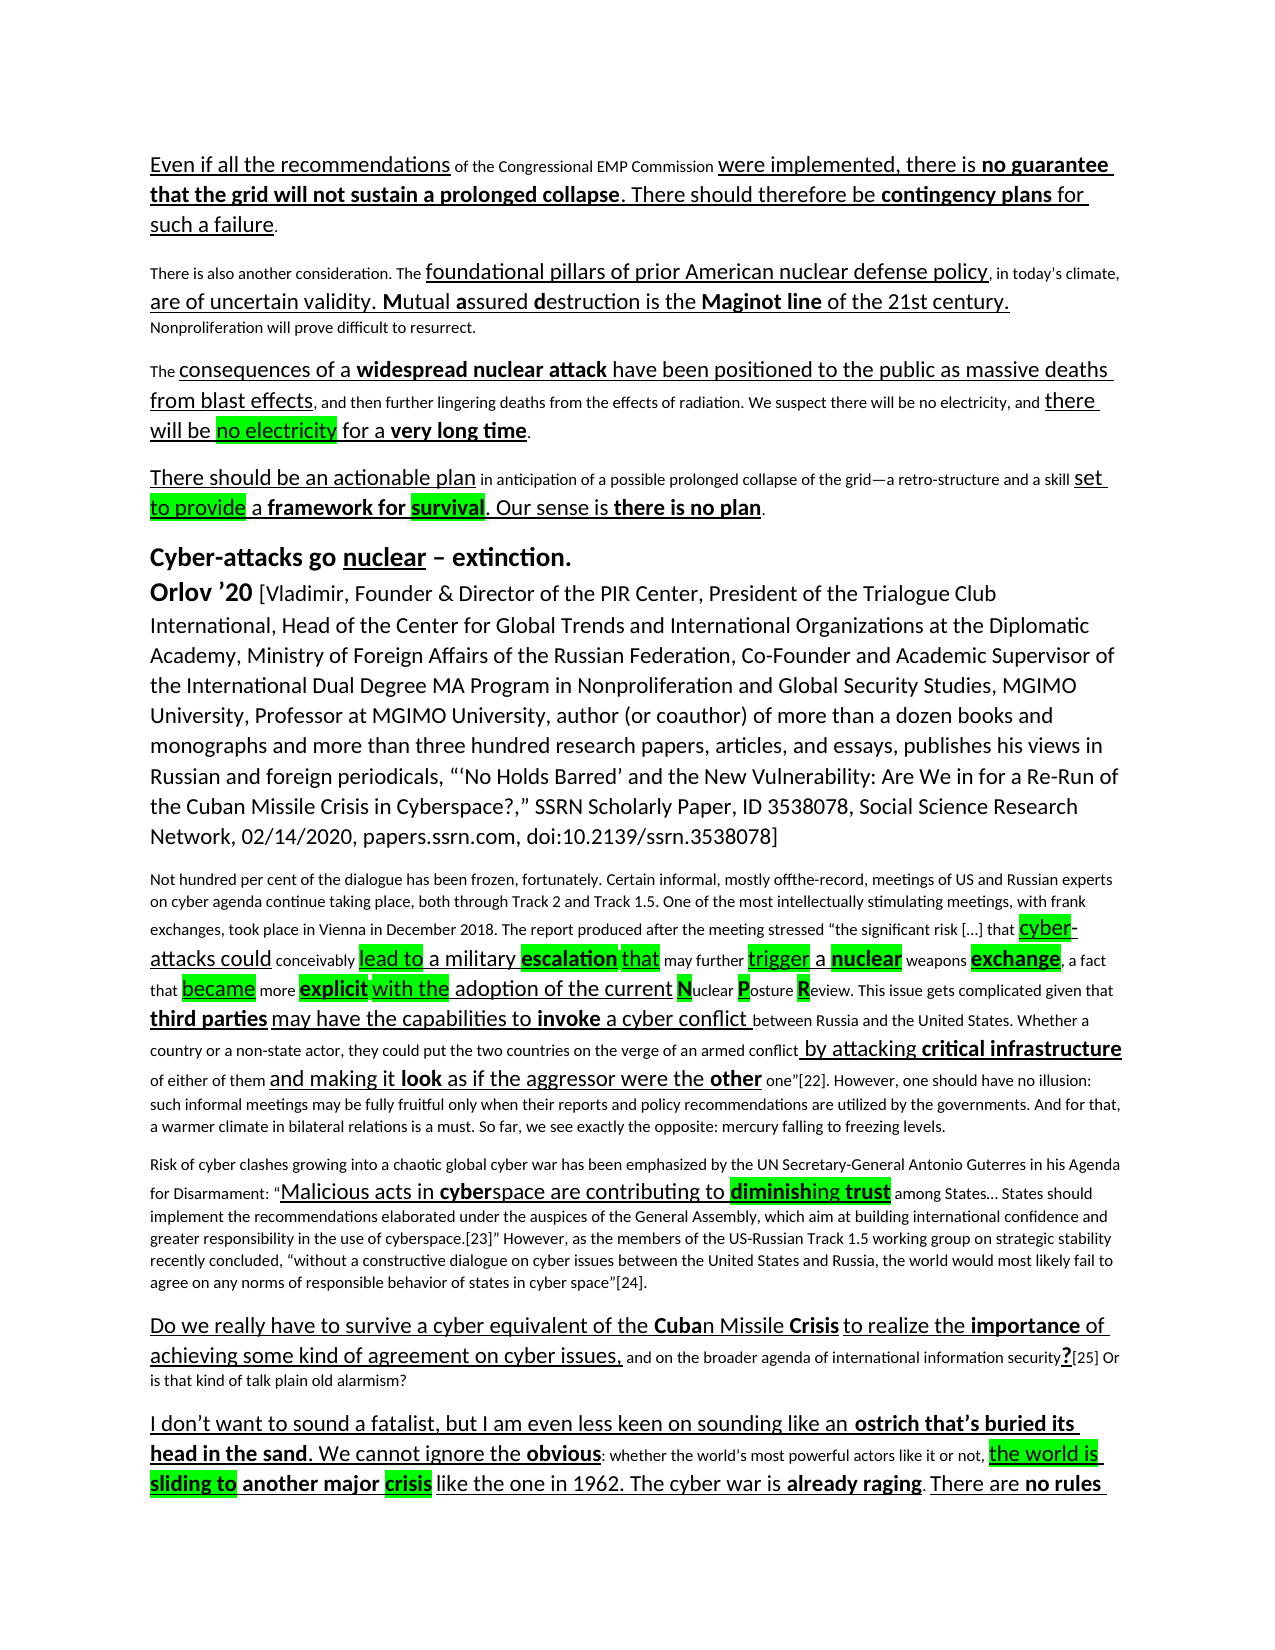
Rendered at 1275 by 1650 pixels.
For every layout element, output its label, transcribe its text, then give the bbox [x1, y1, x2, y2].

text Risk of cyber clashes growing into a chaotic global cyber war has been emphasized by the UN Secretary-General Antonio Guterres in his Agenda for Disarmament: “Malicious acts in cyberspace are contributing to diminishing trust among States… States should implement the recommendations elaborated under the auspices of the General Assembly, which aim at building international confidence and greater responsibility in the use of cyberspace.[23]” However, as the members of the US-Russian Track 1.5 working group on strategic stability recently concluded, “without a constructive dialogue on cyber issues between the United States and Russia, the world would most likely fail to agree on any norms of responsible behavior of states in cyber space”[24]. [150, 1154, 1125, 1293]
text There should be an actionable plan in anticipation of a possible prolonged collapse of the grid—a retro-structure and a skill set to provide a framework for survival. Our sense is there is no plan. [150, 463, 1125, 521]
text Even if all the recommendations of the Congressional EMP Commission were implemented, there is no guarantee that the grid will not sustain a prolonged collapse. There should therefore be contingency plans for such a failure. [150, 150, 1125, 238]
subtitle Cyber-attacks go nuclear – extinction. [150, 540, 1125, 573]
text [150, 1409, 1125, 1498]
text Do we really have to survive a cyber equivalent of the Cuban Missile Crisis to realize the importance of achieving some kind of agreement on cyber issues, and on the broader agenda of international information security?[25] Or is that kind of talk plain old alarmism? [150, 1311, 1125, 1391]
text Orlov ’20 [Vladimir, Founder & Director of the PIR Center, President of the Trialogue Club International, Head of the Center for Global Trends and International Organizations at the Diplomatic Academy, Ministry of Foreign Affairs of the Russian Federation, Co-Founder and Academic Supervisor of the International Dual Degree MA Program in Nonproliferation and Global Security Studies, MGIMO University, Professor at MGIMO University, author (or coauthor) of more than a dozen books and monographs and more than three hundred research papers, articles, and essays, publishes his views in Russian and foreign periodicals, “‘No Holds Barred’ and the New Vulnerability: Are We in for a Re-Run of the Cuban Missile Crisis in Cyberspace?,” SSRN Scholarly Paper, ID 3538078, Social Science Research Network, 02/14/2020, papers.ssrn.com, doi:10.2139/ssrn.3538078] [150, 576, 1125, 850]
text The consequences of a widespread nuclear attack have been positioned to the public as massive deaths from blast effects, and then further lingering deaths from the effects of radiation. We suspect there will be no electricity, and there will be no electricity for a very long time. [150, 356, 1125, 444]
text There is also another consideration. The foundational pillars of prior American nuclear defense policy, in today’s climate, are of uncertain validity. Mutual assured destruction is the Maginot line of the 21st century. Nonproliferation will prove difficult to resurrect. [150, 257, 1125, 337]
text Not hundred per cent of the dialogue has been frozen, fortunately. Certain informal, mostly offthe-record, meetings of US and Russian experts on cyber agenda continue taking place, both through Track 2 and Track 1.5. One of the most intellectually stimulating meetings, with frank exchanges, took place in Vienna in December 2018. The report produced after the meeting stressed “the significant risk […] that cyber-attacks could conceivably lead to a military escalation that may further trigger a nuclear weapons exchange, a fact that became more explicit with the adoption of the current Nuclear Posture Review. This issue gets complicated given that third parties may have the capabilities to invoke a cyber conflict between Russia and the United States. Whether a country or a non-state actor, they could put the two countries on the verge of an armed conflict by attacking critical infrastructure of either of them and making it look as if the aggressor were the other one”[22]. However, one should have no illusion: such informal meetings may be fully fruitful only when their reports and policy recommendations are utilized by the governments. And for that, a warmer climate in bilateral relations is a must. So far, we see exactly the opposite: mercury falling to freezing levels. [150, 869, 1125, 1136]
